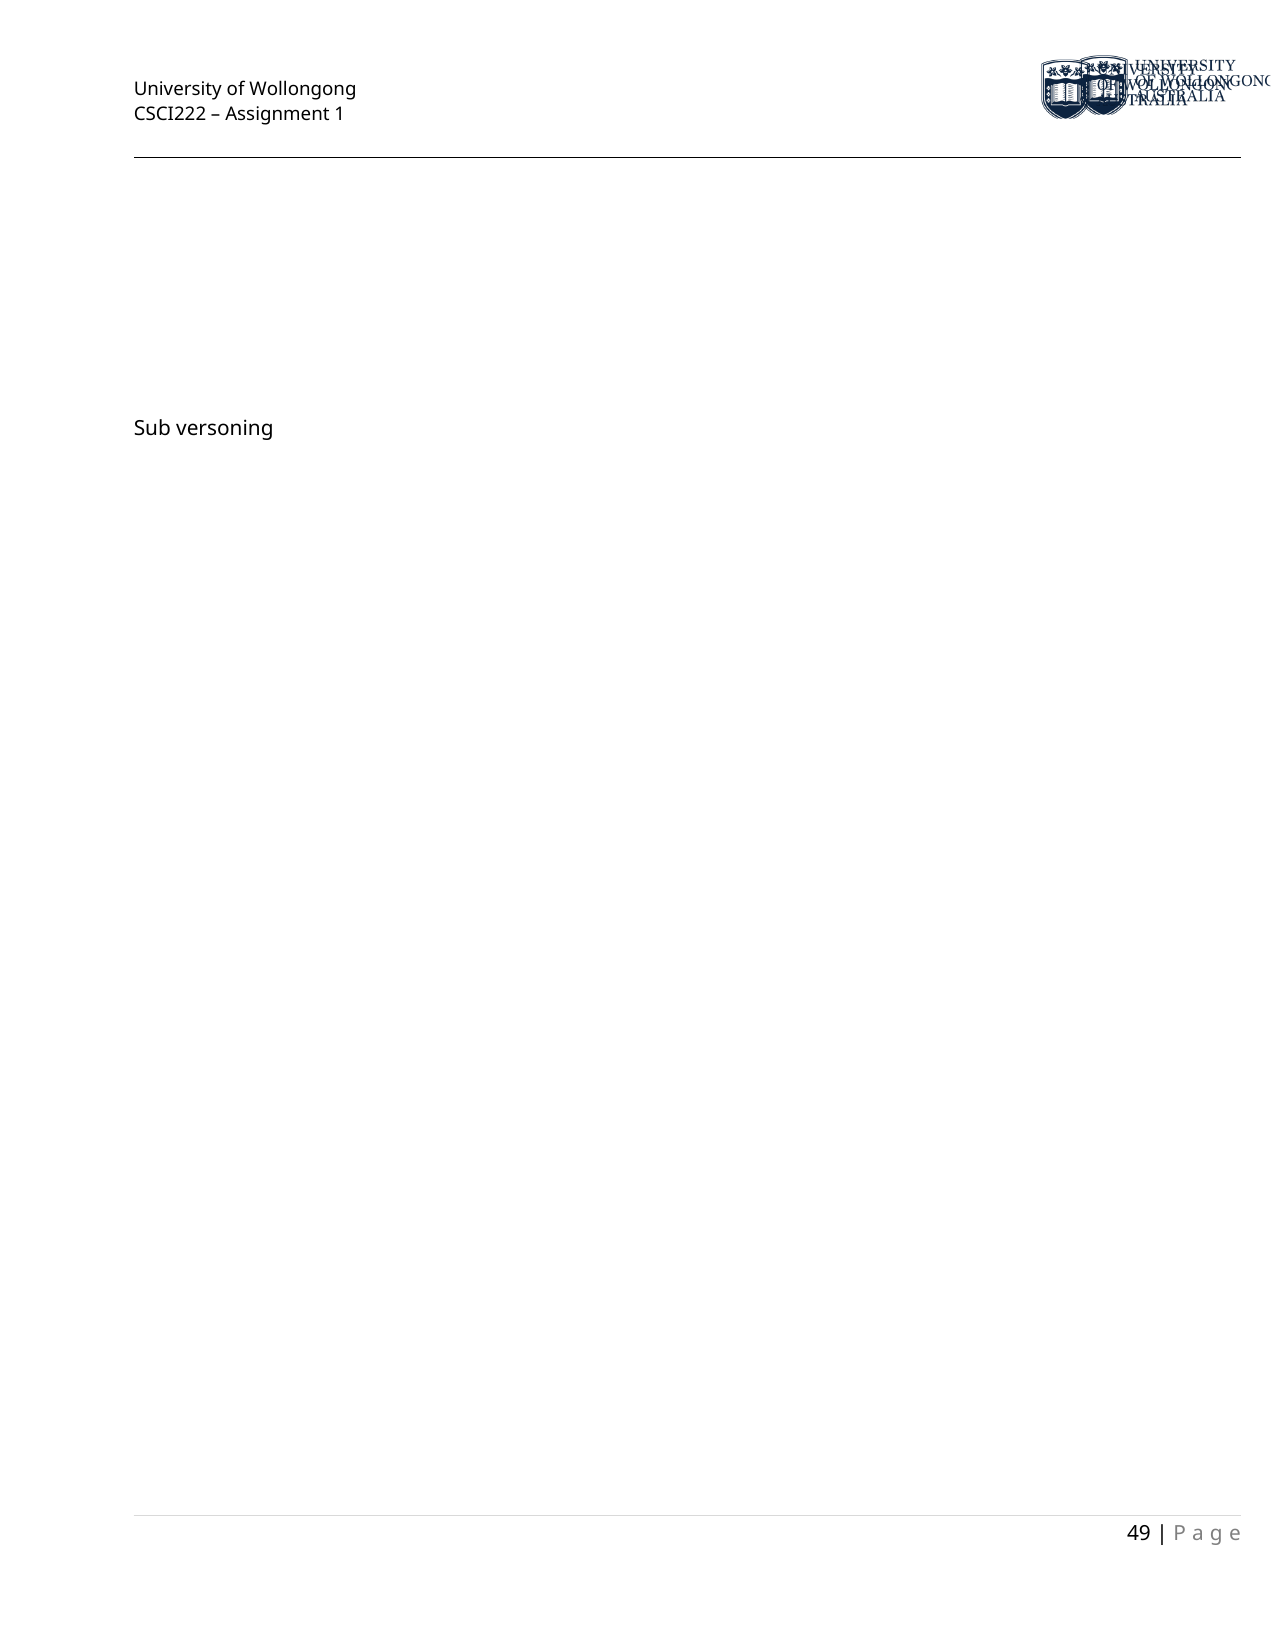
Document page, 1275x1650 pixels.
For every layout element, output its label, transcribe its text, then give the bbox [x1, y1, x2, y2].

picture [1041, 55, 1271, 119]
text Sub versoning [133, 413, 1241, 441]
